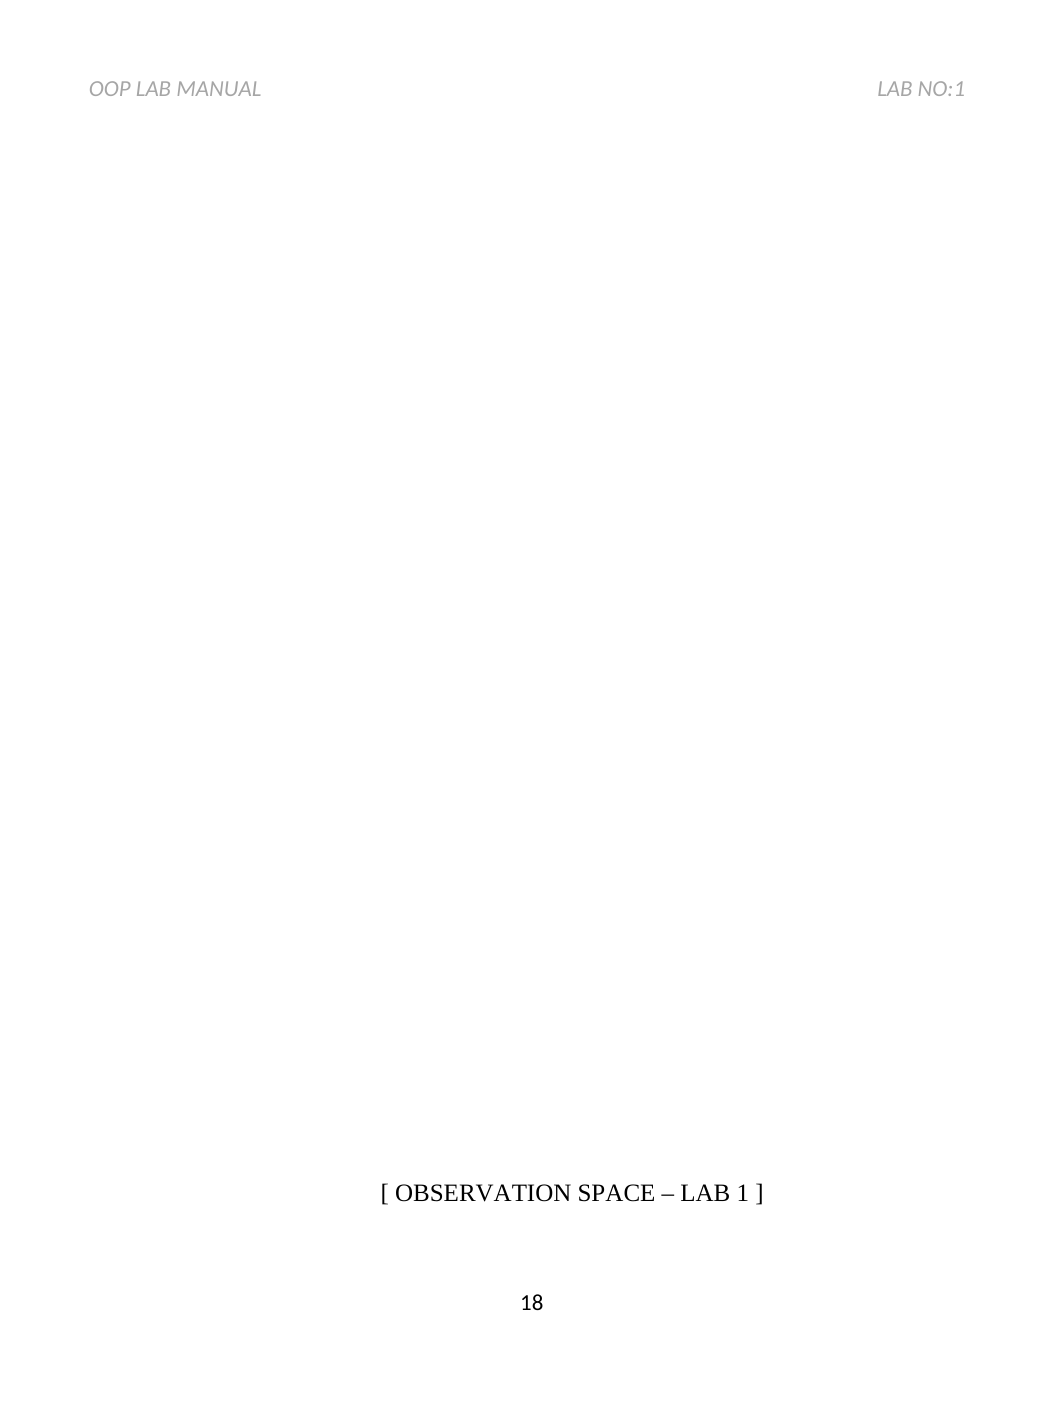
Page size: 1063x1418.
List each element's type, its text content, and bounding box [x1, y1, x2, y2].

text [ OBSERVATION SPACE – LAB 1 ] [164, 1178, 974, 1207]
